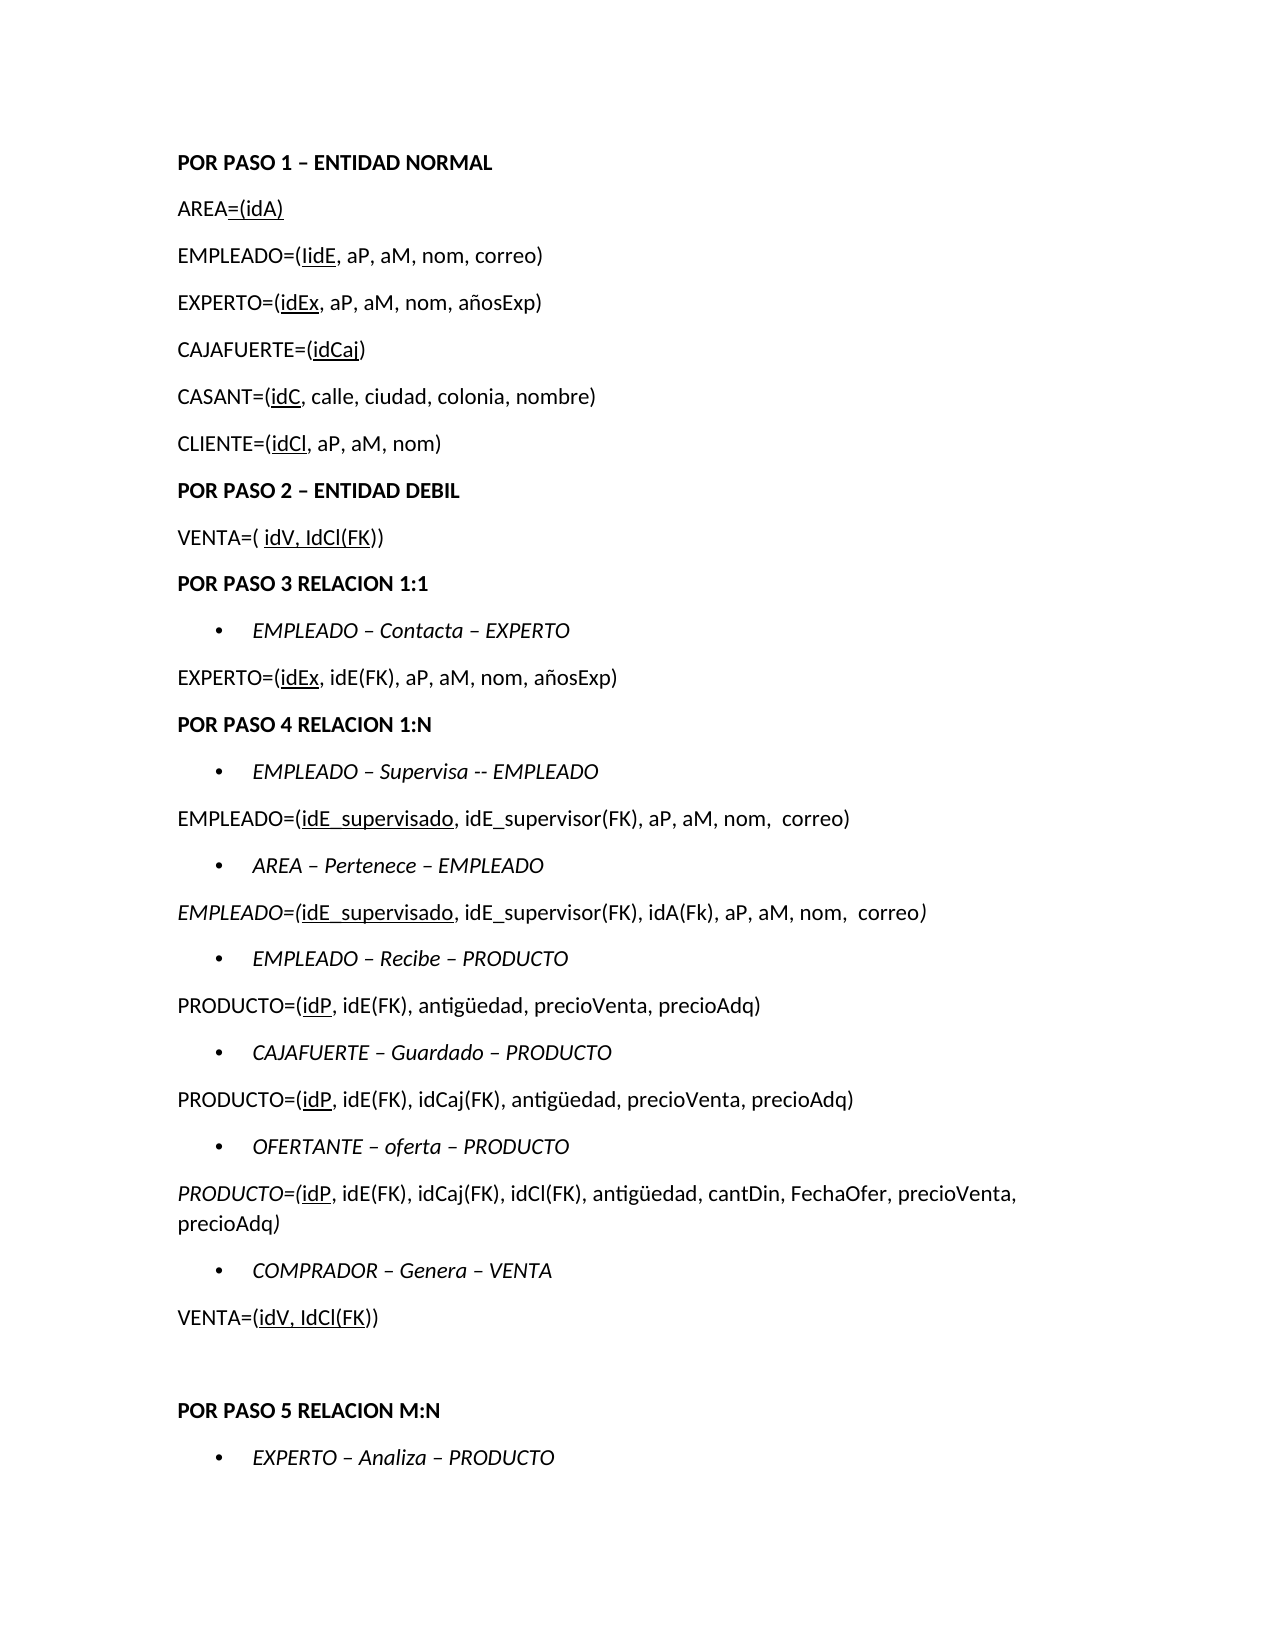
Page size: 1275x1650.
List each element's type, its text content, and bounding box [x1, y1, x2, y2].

text AREA=(idA) [177, 194, 1098, 222]
list EMPLEADO – Contacta – EXPERTO [215, 616, 1098, 644]
list CAJAFUERTE – Guardado – PRODUCTO [215, 1038, 1098, 1066]
text VENTA=(idV, IdCl(FK)) [177, 1303, 1098, 1331]
text POR PASO 5 RELACION M:N [177, 1397, 1098, 1424]
list OFERTANTE – oferta – PRODUCTO [215, 1132, 1098, 1160]
text EXPERTO=(idEx, aP, aM, nom, añosExp) [177, 288, 1098, 316]
list EXPERTO – Analiza – PRODUCTO [215, 1443, 1098, 1471]
text EXPERTO=(idEx, idE(FK), aP, aM, nom, añosExp) [177, 663, 1098, 691]
text PRODUCTO=(idP, idE(FK), antigüedad, precioVenta, precioAdq) [177, 991, 1098, 1019]
list AREA – Pertenece – EMPLEADO [215, 851, 1098, 879]
list COMPRADOR – Genera – VENTA [215, 1256, 1098, 1284]
text EMPLEADO=(IidE, aP, aM, nom, correo) [177, 241, 1098, 269]
text POR PASO 3 RELACION 1:1 [177, 569, 1098, 597]
text CLIENTE=(idCl, aP, aM, nom) [177, 429, 1098, 457]
text PRODUCTO=(idP, idE(FK), idCaj(FK), antigüedad, precioVenta, precioAdq) [177, 1085, 1098, 1113]
text POR PASO 2 – ENTIDAD DEBIL [177, 476, 1098, 504]
list EMPLEADO – Supervisa -- EMPLEADO [215, 757, 1098, 785]
text CAJAFUERTE=(idCaj) [177, 335, 1098, 363]
text EMPLEADO=(idE_supervisado, idE_supervisor(FK), idA(Fk), aP, aM, nom, correo) [177, 898, 1098, 926]
list EMPLEADO – Recibe – PRODUCTO [215, 944, 1098, 972]
text CASANT=(idC, calle, ciudad, colonia, nombre) [177, 382, 1098, 410]
text POR PASO 4 RELACION 1:N [177, 710, 1098, 738]
text POR PASO 1 – ENTIDAD NORMAL [177, 148, 1098, 176]
text EMPLEADO=(idE_supervisado, idE_supervisor(FK), aP, aM, nom, correo) [177, 804, 1098, 832]
text VENTA=( idV, IdCl(FK)) [177, 523, 1098, 551]
text PRODUCTO=(idP, idE(FK), idCaj(FK), idCl(FK), antigüedad, cantDin, FechaOfer, precioVenta, precioAdq) [177, 1179, 1098, 1237]
